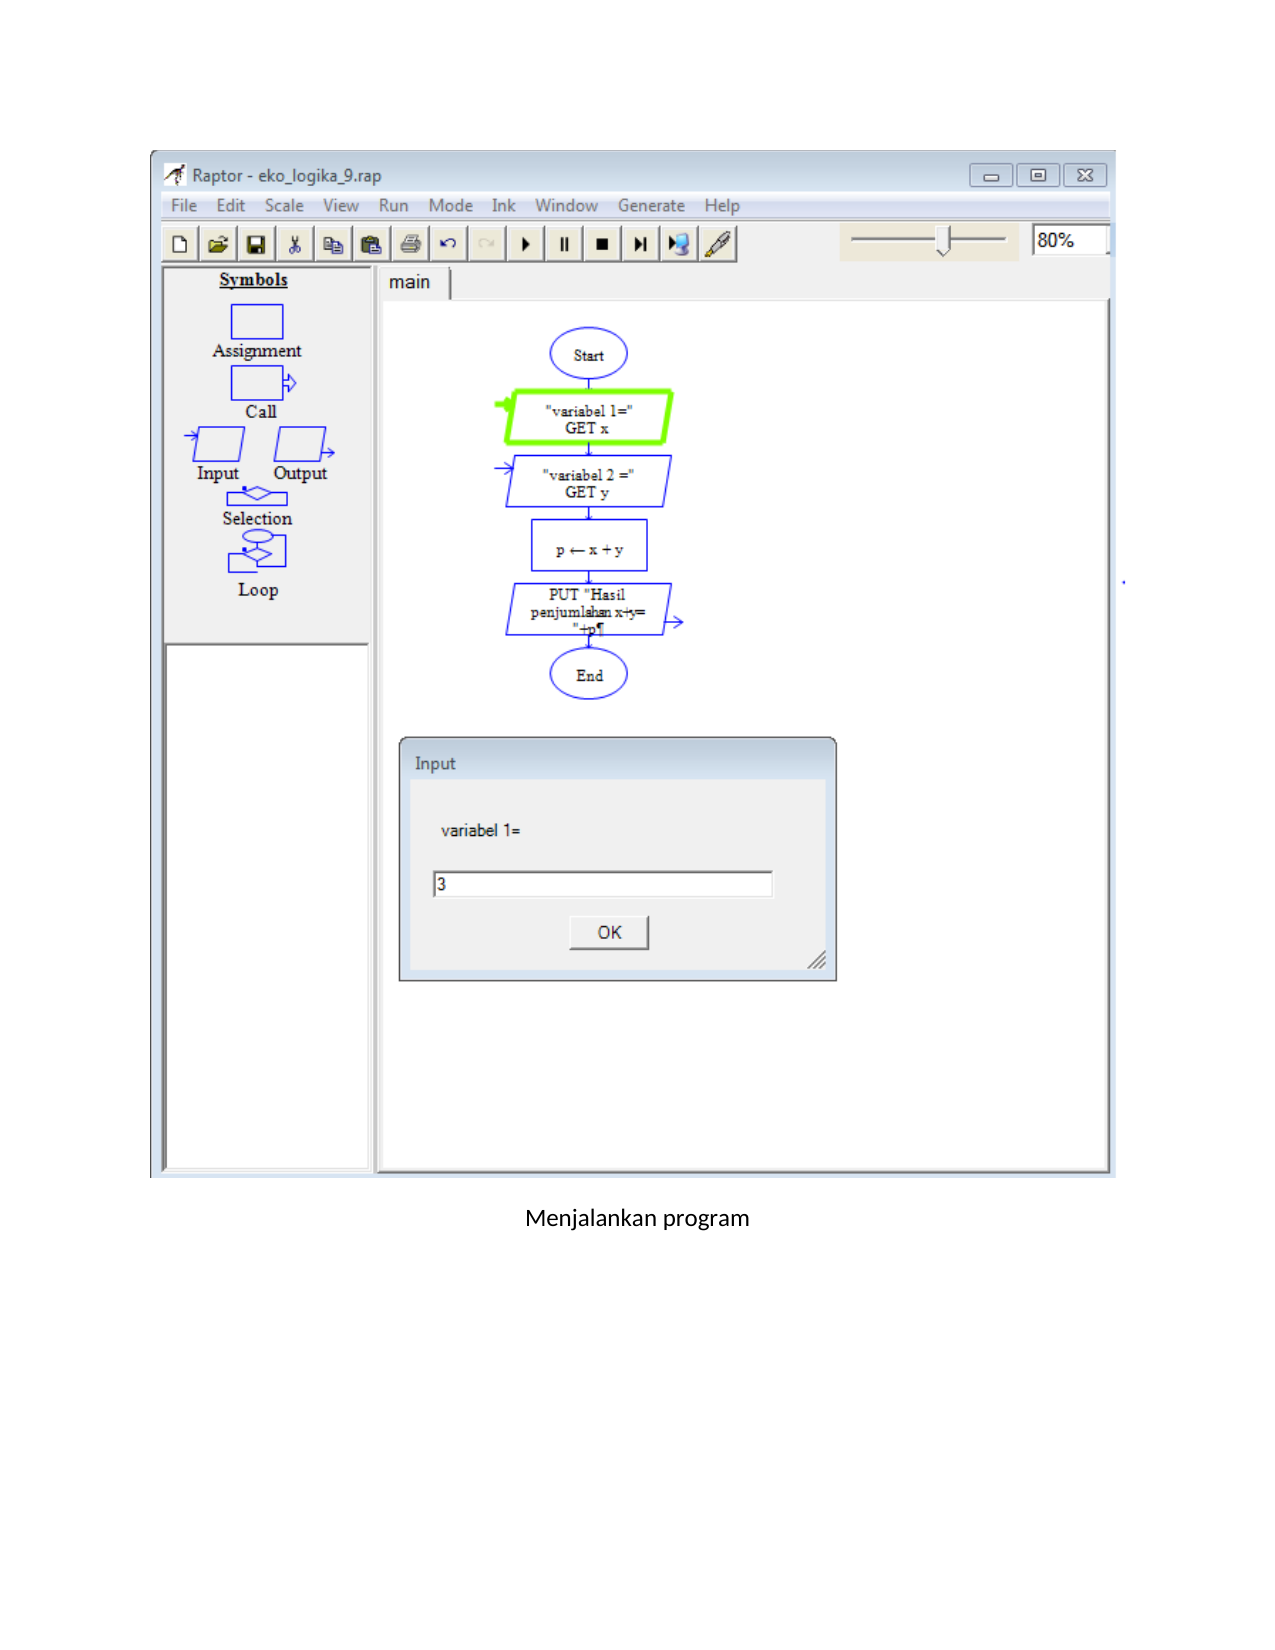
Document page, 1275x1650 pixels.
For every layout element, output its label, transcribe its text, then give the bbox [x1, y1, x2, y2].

picture [150, 150, 1125, 1178]
text Menjalankan program [150, 1203, 1125, 1233]
